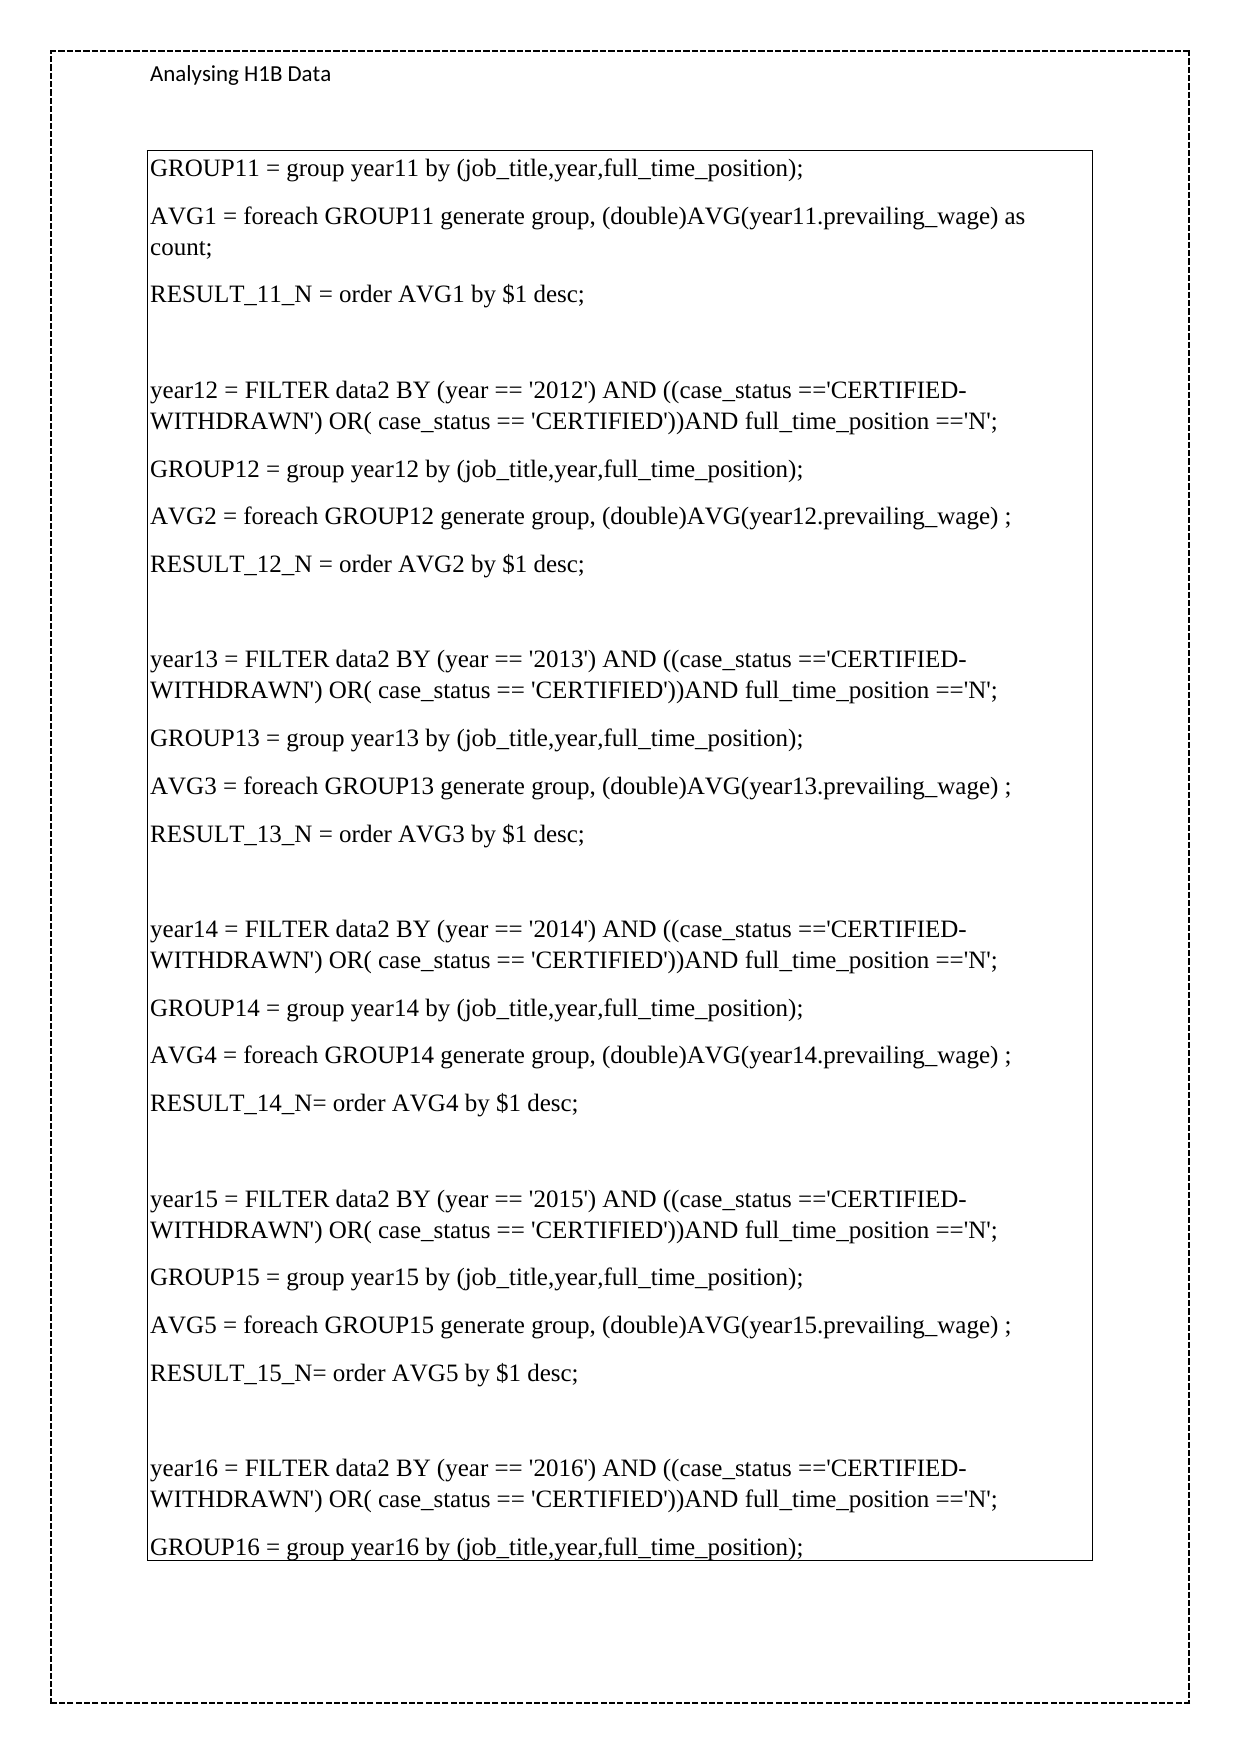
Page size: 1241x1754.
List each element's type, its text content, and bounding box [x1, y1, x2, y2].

text GROUP15 = group year15 by (job_title,year,full_time_position); [148, 1259, 1092, 1291]
text RESULT_12_N = order AVG2 by $1 desc; [148, 546, 1092, 578]
text AVG2 = foreach GROUP12 generate group, (double)AVG(year12.prevailing_wage) ; [148, 498, 1092, 530]
text AVG1 = foreach GROUP11 generate group, (double)AVG(year11.prevailing_wage) as count; [148, 198, 1092, 261]
text year16 = FILTER data2 BY (year == '2016') AND ((case_status =='CERTIFIED-WITHDRAWN') OR( case_status == 'CERTIFIED'))AND full_time_position =='N'; [148, 1450, 1092, 1513]
text RESULT_13_N = order AVG3 by $1 desc; [148, 816, 1092, 847]
text year15 = FILTER data2 BY (year == '2015') AND ((case_status =='CERTIFIED-WITHDRAWN') OR( case_status == 'CERTIFIED'))AND full_time_position =='N'; [148, 1181, 1092, 1243]
text year14 = FILTER data2 BY (year == '2014') AND ((case_status =='CERTIFIED-WITHDRAWN') OR( case_status == 'CERTIFIED'))AND full_time_position =='N'; [148, 911, 1092, 974]
text AVG3 = foreach GROUP13 generate group, (double)AVG(year13.prevailing_wage) ; [148, 768, 1092, 800]
text RESULT_15_N= order AVG5 by $1 desc; [148, 1355, 1092, 1387]
text GROUP12 = group year12 by (job_title,year,full_time_position); [148, 451, 1092, 482]
text GROUP16 = group year16 by (job_title,year,full_time_position); [148, 1529, 1092, 1560]
text RESULT_14_N= order AVG4 by $1 desc; [148, 1085, 1092, 1117]
text year13 = FILTER data2 BY (year == '2013') AND ((case_status =='CERTIFIED-WITHDRAWN') OR( case_status == 'CERTIFIED'))AND full_time_position =='N'; [148, 641, 1092, 704]
text AVG4 = foreach GROUP14 generate group, (double)AVG(year14.prevailing_wage) ; [148, 1037, 1092, 1069]
text AVG5 = foreach GROUP15 generate group, (double)AVG(year15.prevailing_wage) ; [148, 1307, 1092, 1339]
text GROUP14 = group year14 by (job_title,year,full_time_position); [148, 990, 1092, 1022]
text GROUP11 = group year11 by (job_title,year,full_time_position); [148, 151, 1092, 182]
text year12 = FILTER data2 BY (year == '2012') AND ((case_status =='CERTIFIED-WITHDRAWN') OR( case_status == 'CERTIFIED'))AND full_time_position =='N'; [148, 372, 1092, 435]
text GROUP13 = group year13 by (job_title,year,full_time_position); [148, 720, 1092, 752]
text RESULT_11_N = order AVG1 by $1 desc; [148, 276, 1092, 308]
